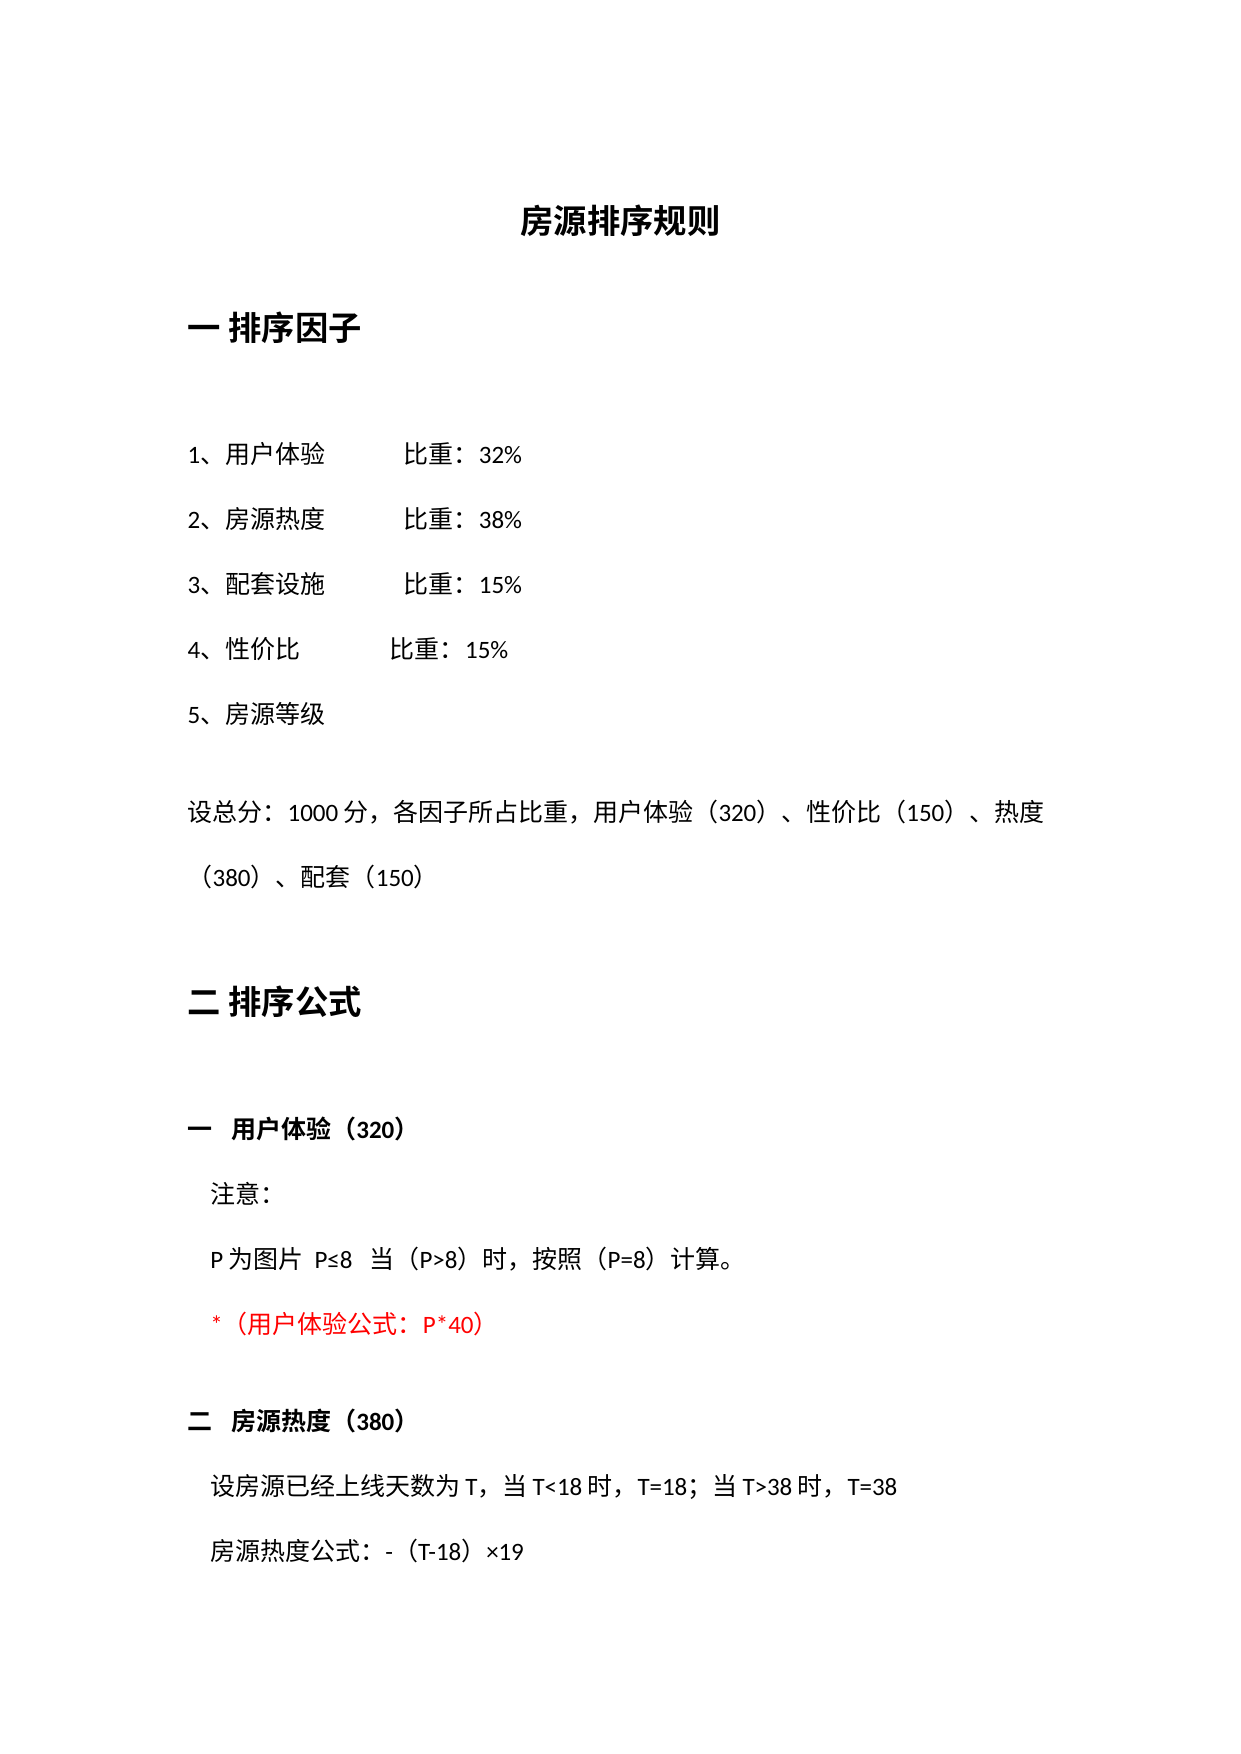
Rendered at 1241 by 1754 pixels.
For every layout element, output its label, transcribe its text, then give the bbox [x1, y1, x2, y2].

text 注意： [187, 1160, 1053, 1225]
text P为图片 P≤8 当（P>8）时，按照（P=8）计算。 [187, 1225, 1053, 1290]
text 1、用户体验 比重：32% [187, 421, 1053, 486]
subtitle 一 排序因子 [187, 293, 1053, 358]
subtitle 二 排序公式 [187, 968, 1053, 1033]
text 4、性价比 比重：15% [187, 616, 1053, 681]
subtitle 房源排序规则 [187, 187, 1053, 252]
list 用户体验（320） [187, 1095, 1053, 1160]
text 3、配套设施 比重：15% [187, 551, 1053, 616]
text *（用户体验公式：P*40） [187, 1290, 1053, 1355]
text 设总分：1000分，各因子所占比重，用户体验（320）、性价比（150）、热度（380）、配套（150） [187, 778, 1053, 908]
text 5、房源等级 [187, 681, 1053, 746]
text 2、房源热度 比重：38% [187, 486, 1053, 551]
list 房源热度（380） [187, 1387, 1053, 1452]
text 房源热度公式：-（T-18）×19 [187, 1517, 1053, 1582]
text 设房源已经上线天数为T，当T<18时，T=18；当T>38时，T=38 [187, 1452, 1053, 1517]
